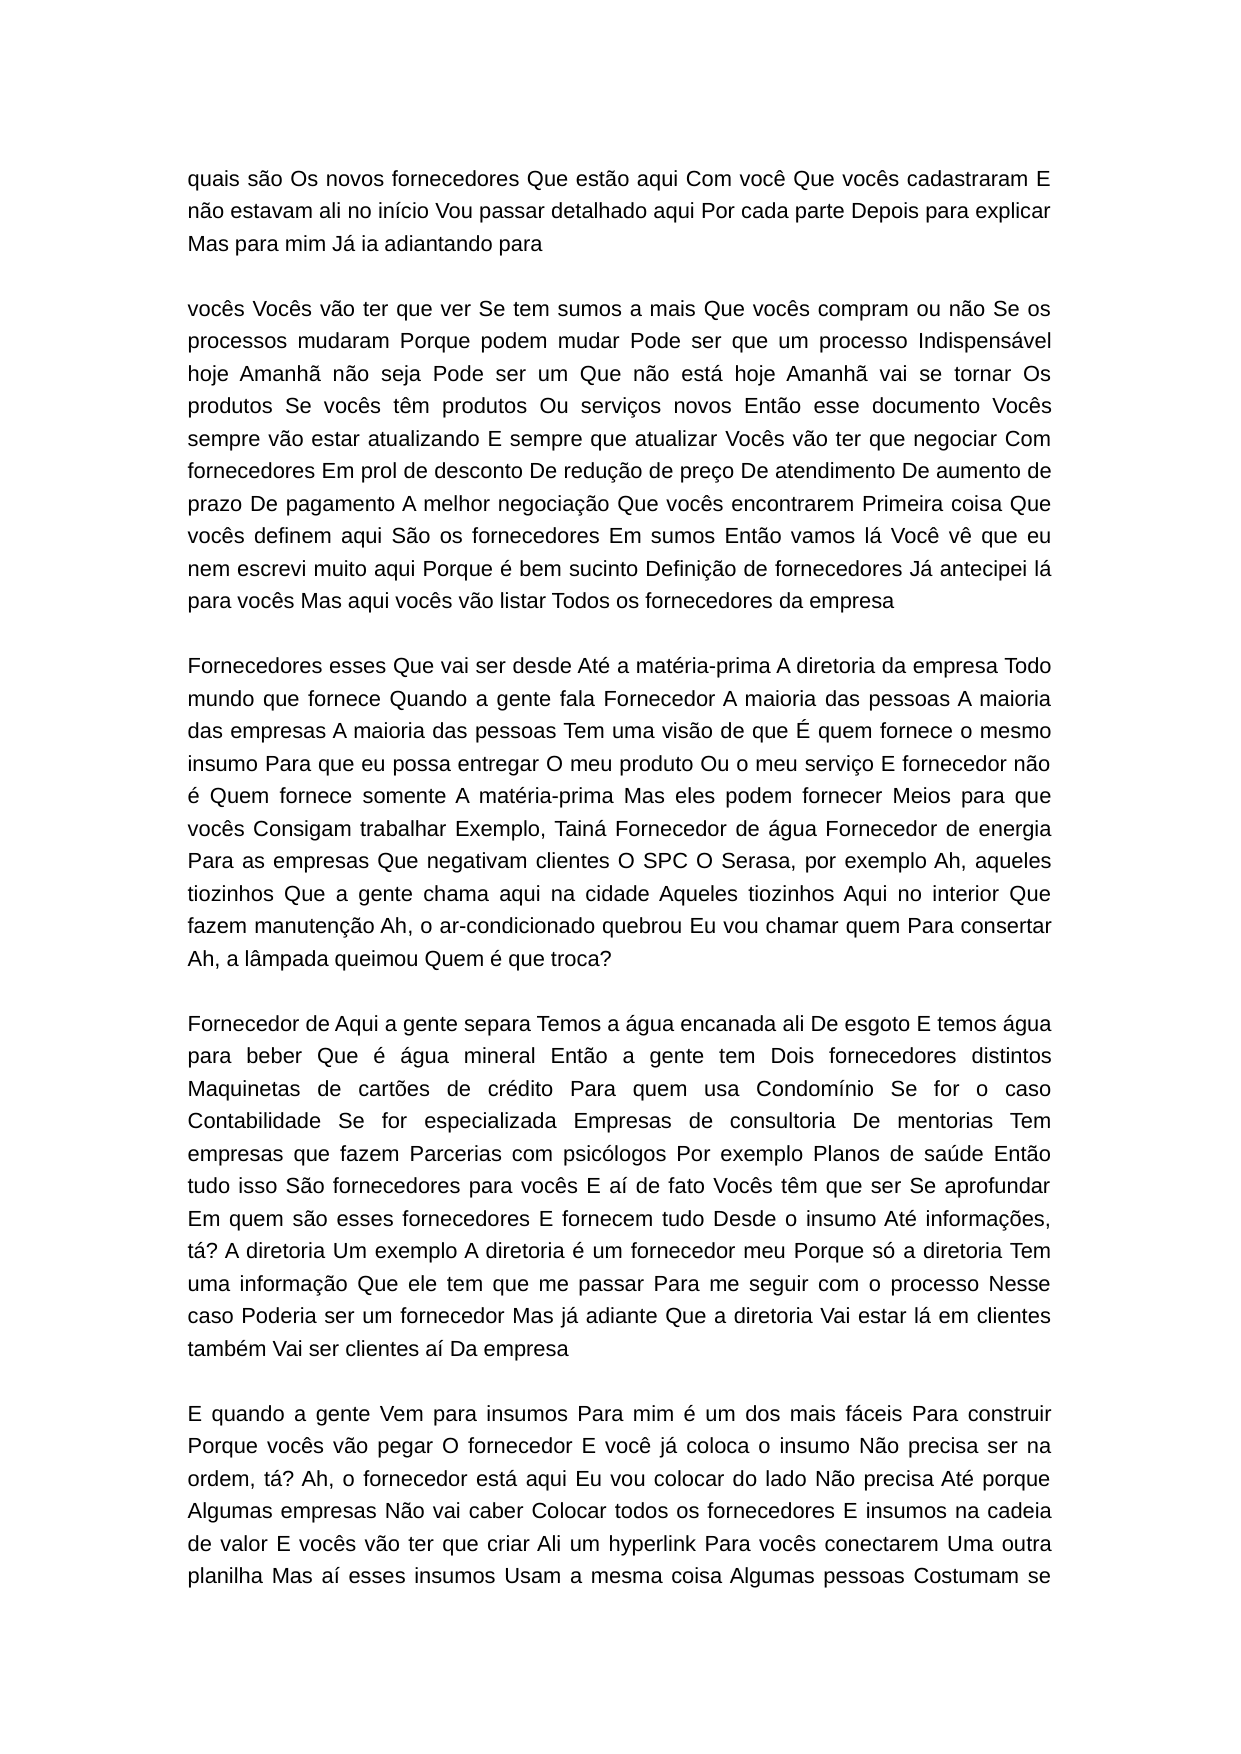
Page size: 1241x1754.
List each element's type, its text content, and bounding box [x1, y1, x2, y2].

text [187, 1397, 1053, 1592]
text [187, 162, 1053, 259]
text Fornecedor de Aqui a gente separa Temos a água encanada ali De esgoto E temos água para beber Que é água mineral Então a gente tem Dois fornecedores distintos Maquinetas de cartões de crédito Para quem usa Condomínio Se for o caso Contabilidade Se for especializada Empresas de consultoria De mentorias Tem empresas que fazem Parcerias com psicólogos Por exemplo Planos de saúde Então tudo isso São fornecedores para vocês E aí de fato Vocês têm que ser Se aprofundar Em quem são esses fornecedores E fornecem tudo Desde o insumo Até informações, tá? A diretoria Um exemplo A diretoria é um fornecedor meu Porque só a diretoria Tem uma informação Que ele tem que me passar Para me seguir com o processo Nesse caso Poderia ser um fornecedor Mas já adiante Que a diretoria Vai estar lá em clientes também Vai ser clientes aí Da empresa [187, 1007, 1053, 1364]
text vocês Vocês vão ter que ver Se tem sumos a mais Que vocês compram ou não Se os processos mudaram Porque podem mudar Pode ser que um processo Indispensável hoje Amanhã não seja Pode ser um Que não está hoje Amanhã vai se tornar Os produtos Se vocês têm produtos Ou serviços novos Então esse documento Vocês sempre vão estar atualizando E sempre que atualizar Vocês vão ter que negociar Com fornecedores Em prol de desconto De redução de preço De atendimento De aumento de prazo De pagamento A melhor negociação Que vocês encontrarem Primeira coisa Que vocês definem aqui São os fornecedores Em sumos Então vamos lá Você vê que eu nem escrevi muito aqui Porque é bem sucinto Definição de fornecedores Já antecipei lá para vocês Mas aqui vocês vão listar Todos os fornecedores da empresa [187, 292, 1053, 617]
text Fornecedores esses Que vai ser desde Até a matéria-prima A diretoria da empresa Todo mundo que fornece Quando a gente fala Fornecedor A maioria das pessoas A maioria das empresas A maioria das pessoas Tem uma visão de que É quem fornece o mesmo insumo Para que eu possa entregar O meu produto Ou o meu serviço E fornecedor não é Quem fornece somente A matéria-prima Mas eles podem fornecer Meios para que vocês Consigam trabalhar Exemplo, Tainá Fornecedor de água Fornecedor de energia Para as empresas Que negativam clientes O SPC O Serasa, por exemplo Ah, aqueles tiozinhos Que a gente chama aqui na cidade Aqueles tiozinhos Aqui no interior Que fazem manutenção Ah, o ar-condicionado quebrou Eu vou chamar quem Para consertar Ah, a lâmpada queimou Quem é que troca? [187, 649, 1053, 974]
